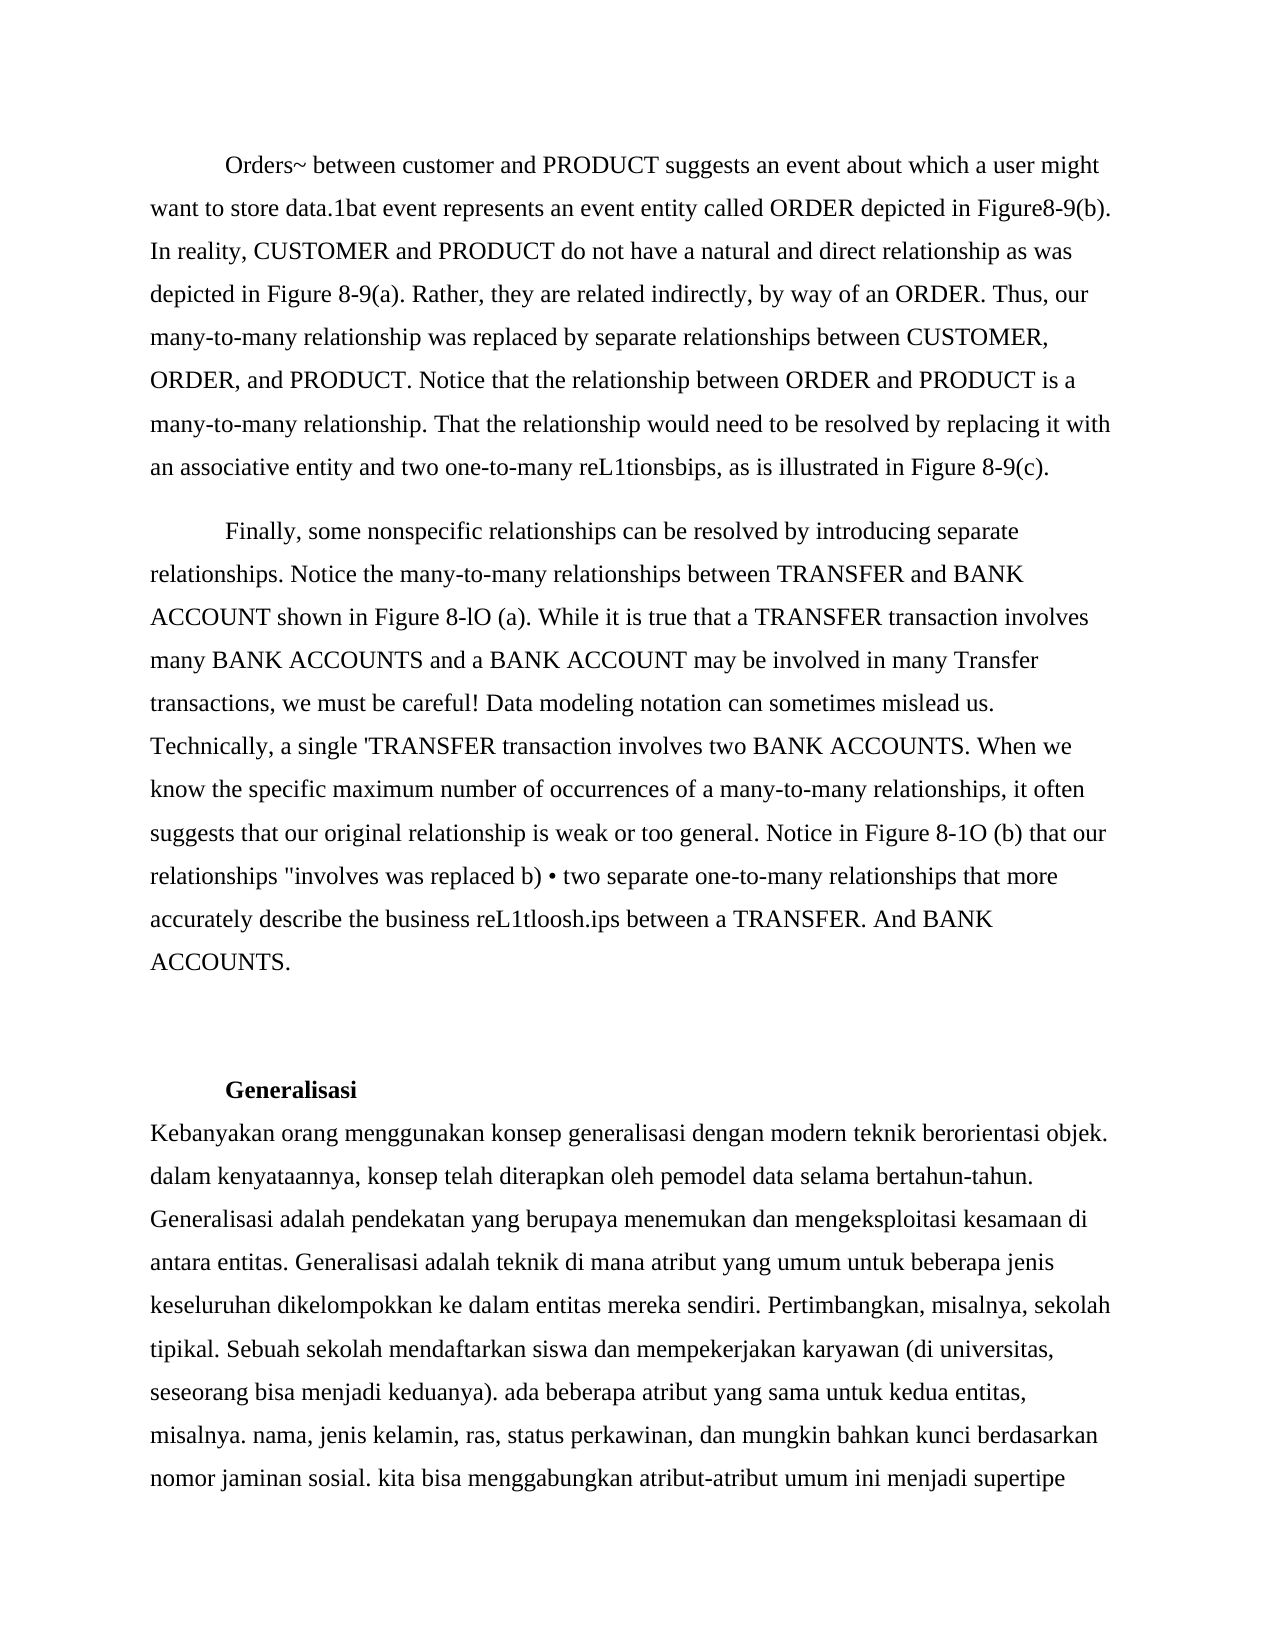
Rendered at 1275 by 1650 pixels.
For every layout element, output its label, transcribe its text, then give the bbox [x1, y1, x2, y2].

text Orders~ between customer and PRODUCT suggests an event about which a user might want to store data.1bat event represents an event entity called ORDER depicted in Figure8-9(b). In reality, CUSTOMER and PRODUCT do not have a natural and direct relationship as was depicted in Figure 8-9(a). Rather, they are related indirectly, by way of an ORDER. Thus, our many-to-many relationship was replaced by separate relationships between CUSTOMER, ORDER, and PRODUCT. Notice that the relationship between ORDER and PRODUCT is a many-to-many relationship. That the relationship would need to be resolved by replacing it with an associative entity and two one-to-many reL1tionsbips, as is illustrated in Figure 8-9(c). [150, 150, 1125, 481]
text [150, 1075, 1125, 1492]
text Finally, some nonspecific relationships can be resolved by introducing separate relationships. Notice the many-to-many relationships between TRANSFER and BANK ACCOUNT shown in Figure 8-lO (a). While it is true that a TRANSFER transaction involves many BANK ACCOUNTS and a BANK ACCOUNT may be involved in many Transfer transactions, we must be careful! Data modeling notation can sometimes mislead us. Technically, a single 'TRANSFER transaction involves two BANK ACCOUNTS. When we know the specific maximum number of occurrences of a many-to-many relationships, it often suggests that our original relationship is weak or too general. Notice in Figure 8-1O (b) that our relationships "involves was replaced b) • two separate one-to-many relationships that more accurately describe the business reL1tloosh.ips between a TRANSFER. And BANK ACCOUNTS. [150, 516, 1125, 976]
